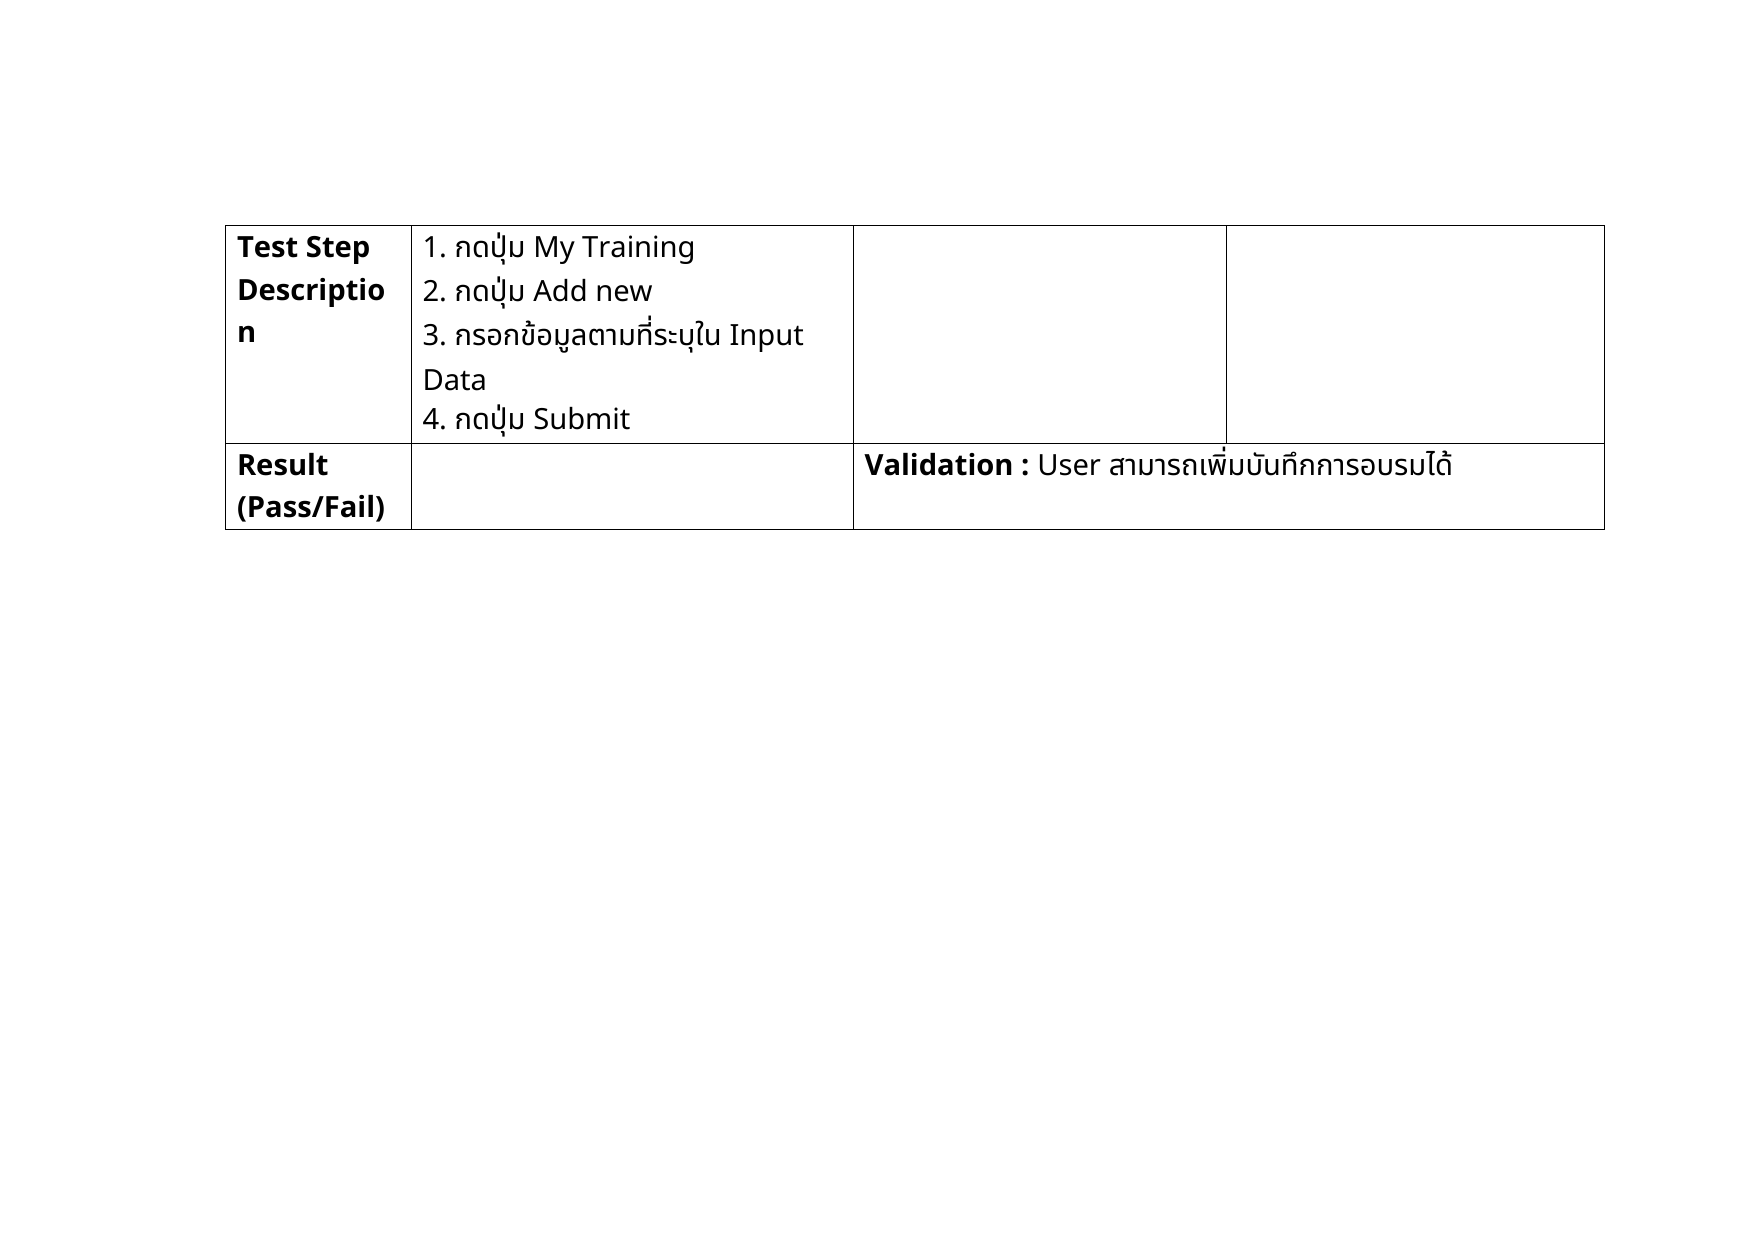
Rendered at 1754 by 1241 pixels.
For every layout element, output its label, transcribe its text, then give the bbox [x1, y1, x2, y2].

table_cell Result (Pass/Fail) [226, 444, 411, 529]
table_cell [412, 444, 853, 529]
table_cell Test Step Description [226, 226, 411, 443]
table_cell Validation : User สามารถเพิ่มบันทึกการอบรมได้ [854, 444, 1604, 529]
table_cell 1. กดปุ่ม My Training 2. กดปุ่ม Add new 3. กรอกข้อมูลตามที่ระบุใน Input Data 4. กดปุ่ม Submit [412, 226, 853, 443]
